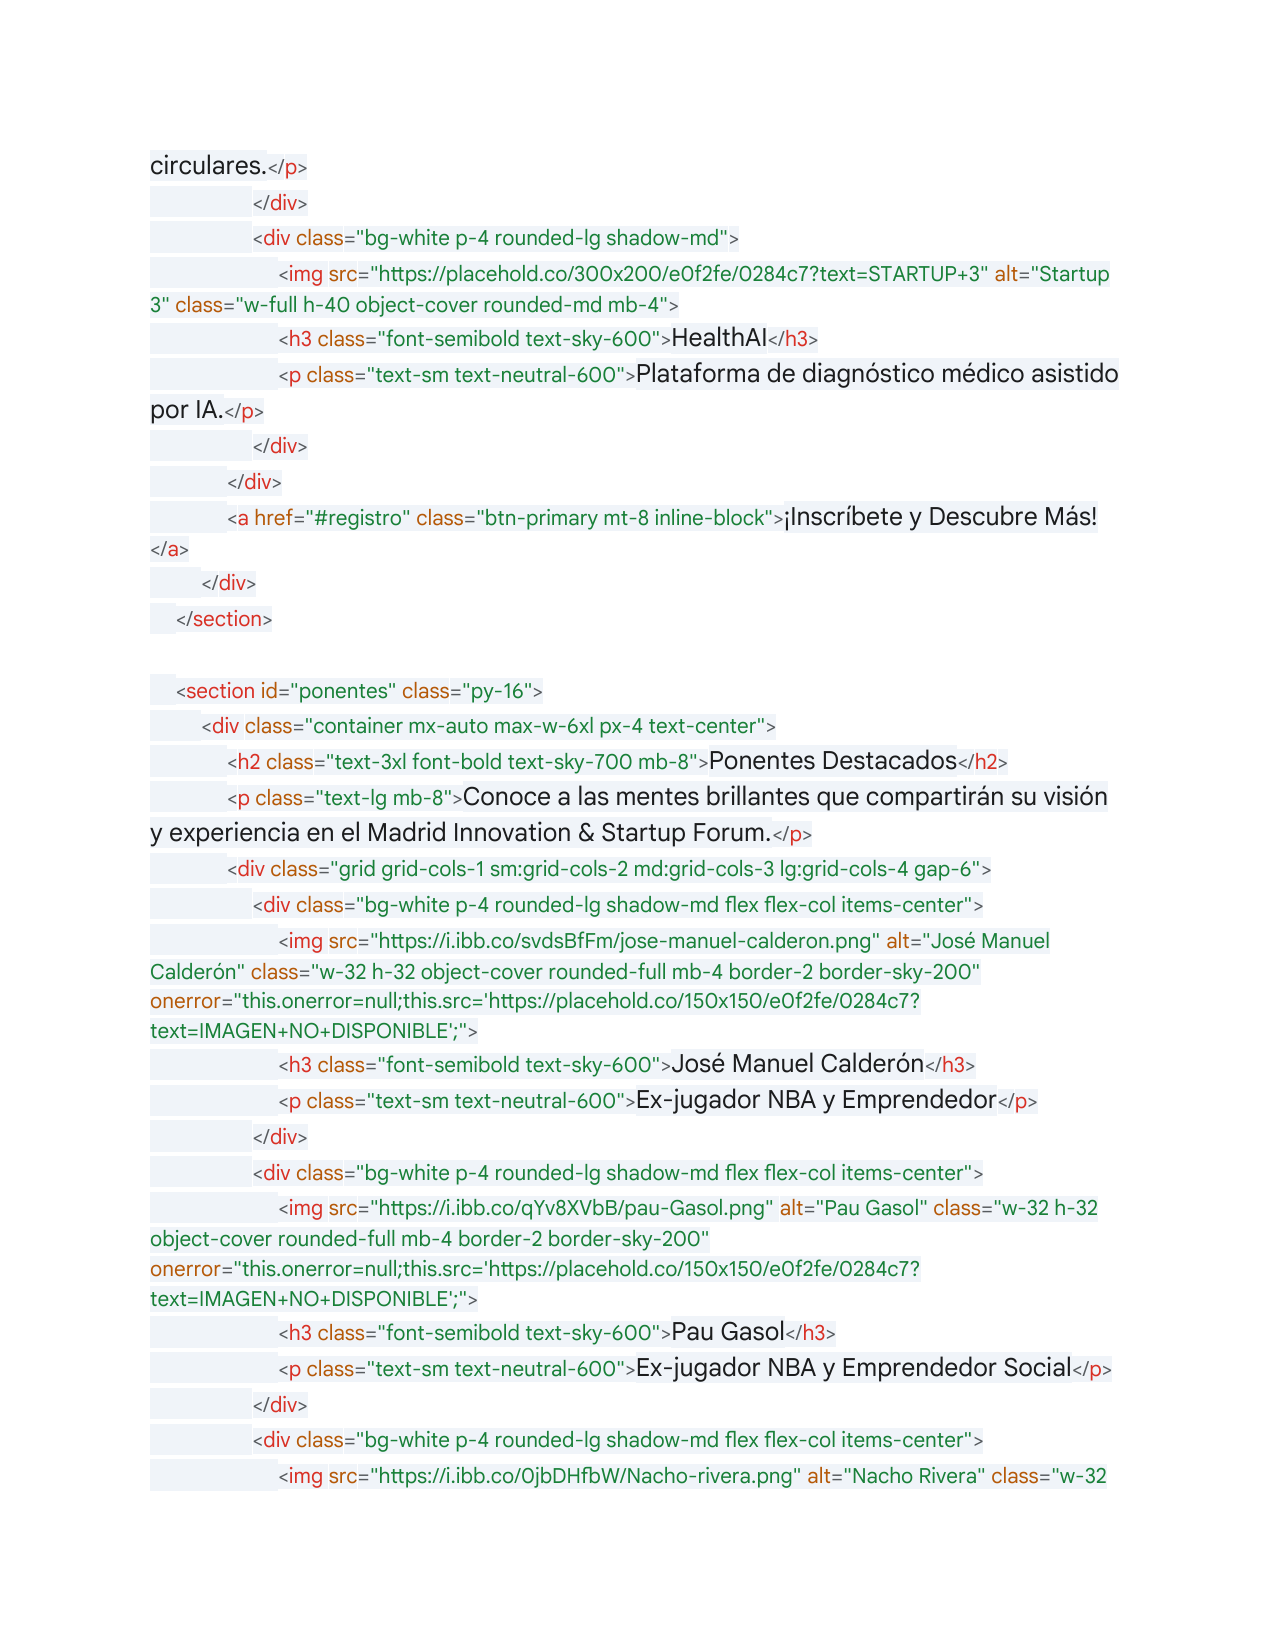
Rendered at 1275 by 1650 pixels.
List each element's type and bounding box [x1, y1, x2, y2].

text [150, 150, 1125, 1491]
